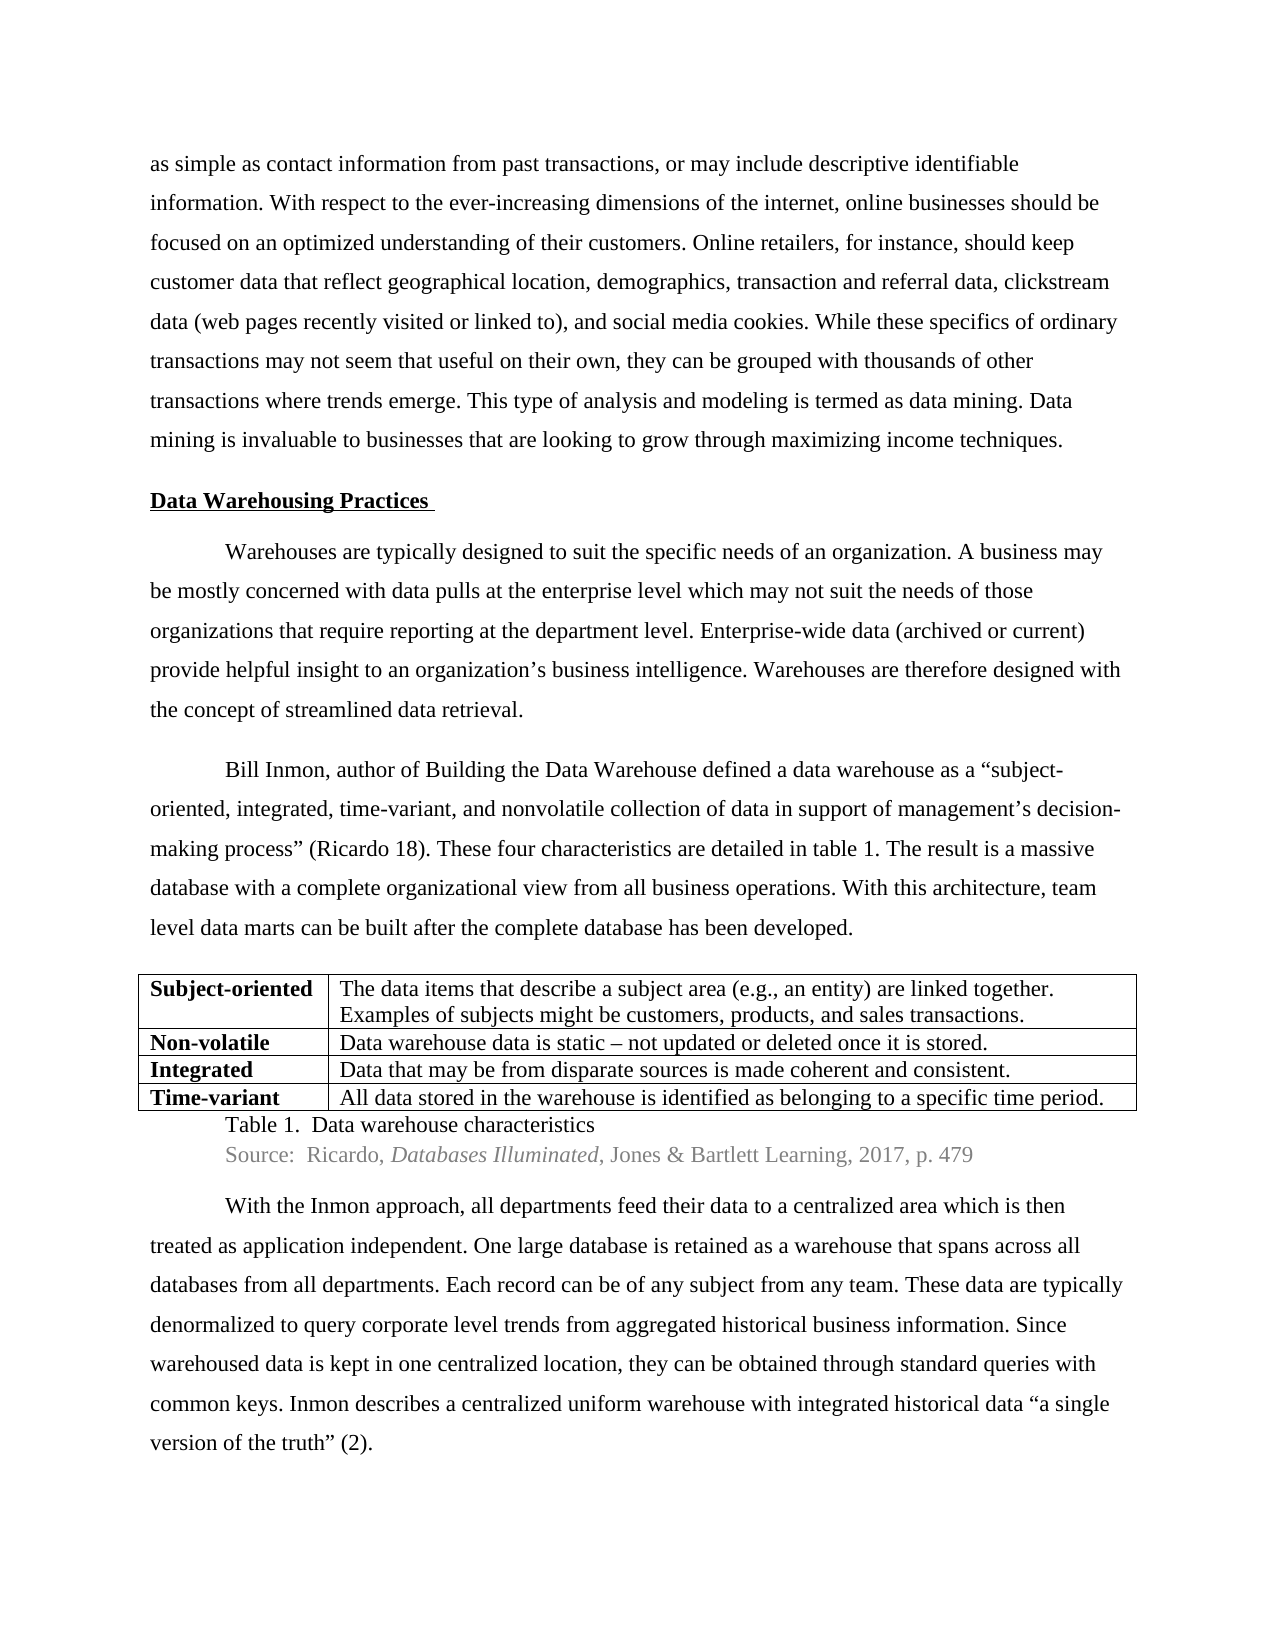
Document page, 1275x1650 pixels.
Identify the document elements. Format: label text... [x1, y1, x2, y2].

table_cell Non-volatile [139, 1029, 328, 1055]
text Warehouses are typically designed to suit the specific needs of an organization. A business may be mostly concerned with data pulls at the enterprise level which may not suit the needs of those organizations that require reporting at the department level. Enterprise-wide data (archived or current) provide helpful insight to an organization’s business intelligence. Warehouses are therefore designed with the concept of streamlined data retrieval. [150, 538, 1125, 722]
table_header The data items that describe a subject area (e.g., an entity) are linked together. Examples of subjects might be customers, products, and sales transactions. [329, 975, 1136, 1028]
table_cell Data warehouse data is static – not updated or deleted once it is stored. [329, 1029, 1136, 1055]
table_cell Integrated [139, 1056, 328, 1083]
table_cell All data stored in the warehouse is identified as belonging to a specific time period. [329, 1084, 1136, 1110]
text With the Inmon approach, all departments feed their data to a centralized area which is then treated as application independent. One large database is retained as a warehouse that spans across all databases from all departments. Each record can be of any subject from any team. These data are typically denormalized to query corporate level trends from aggregated historical business information. Since warehoused data is kept in one centralized location, they can be obtained through standard queries with common keys. Inmon describes a centralized uniform warehouse with integrated historical data “a single version of the truth” (2). [150, 1192, 1125, 1456]
table_header Subject-oriented [139, 975, 328, 1028]
text Data Warehousing Practices [150, 487, 1125, 513]
text Source: Ricardo, Databases Illuminated, Jones & Bartlett Learning, 2017, p. 479 [150, 1141, 1125, 1168]
text Bill Inmon, author of Building the Data Warehouse defined a data warehouse as a “subject-oriented, integrated, time-variant, and nonvolatile collection of data in support of management’s decision-making process” (Ricardo 18). These four characteristics are detailed in table 1. The result is a massive database with a complete organizational view from all business operations. With this architecture, team level data marts can be built after the complete database has been developed. [150, 756, 1125, 940]
table_cell Time-variant [139, 1084, 328, 1110]
table_cell Data that may be from disparate sources is made coherent and consistent. [329, 1056, 1136, 1083]
text Table 1. Data warehouse characteristics [150, 1111, 1125, 1137]
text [150, 150, 1125, 453]
